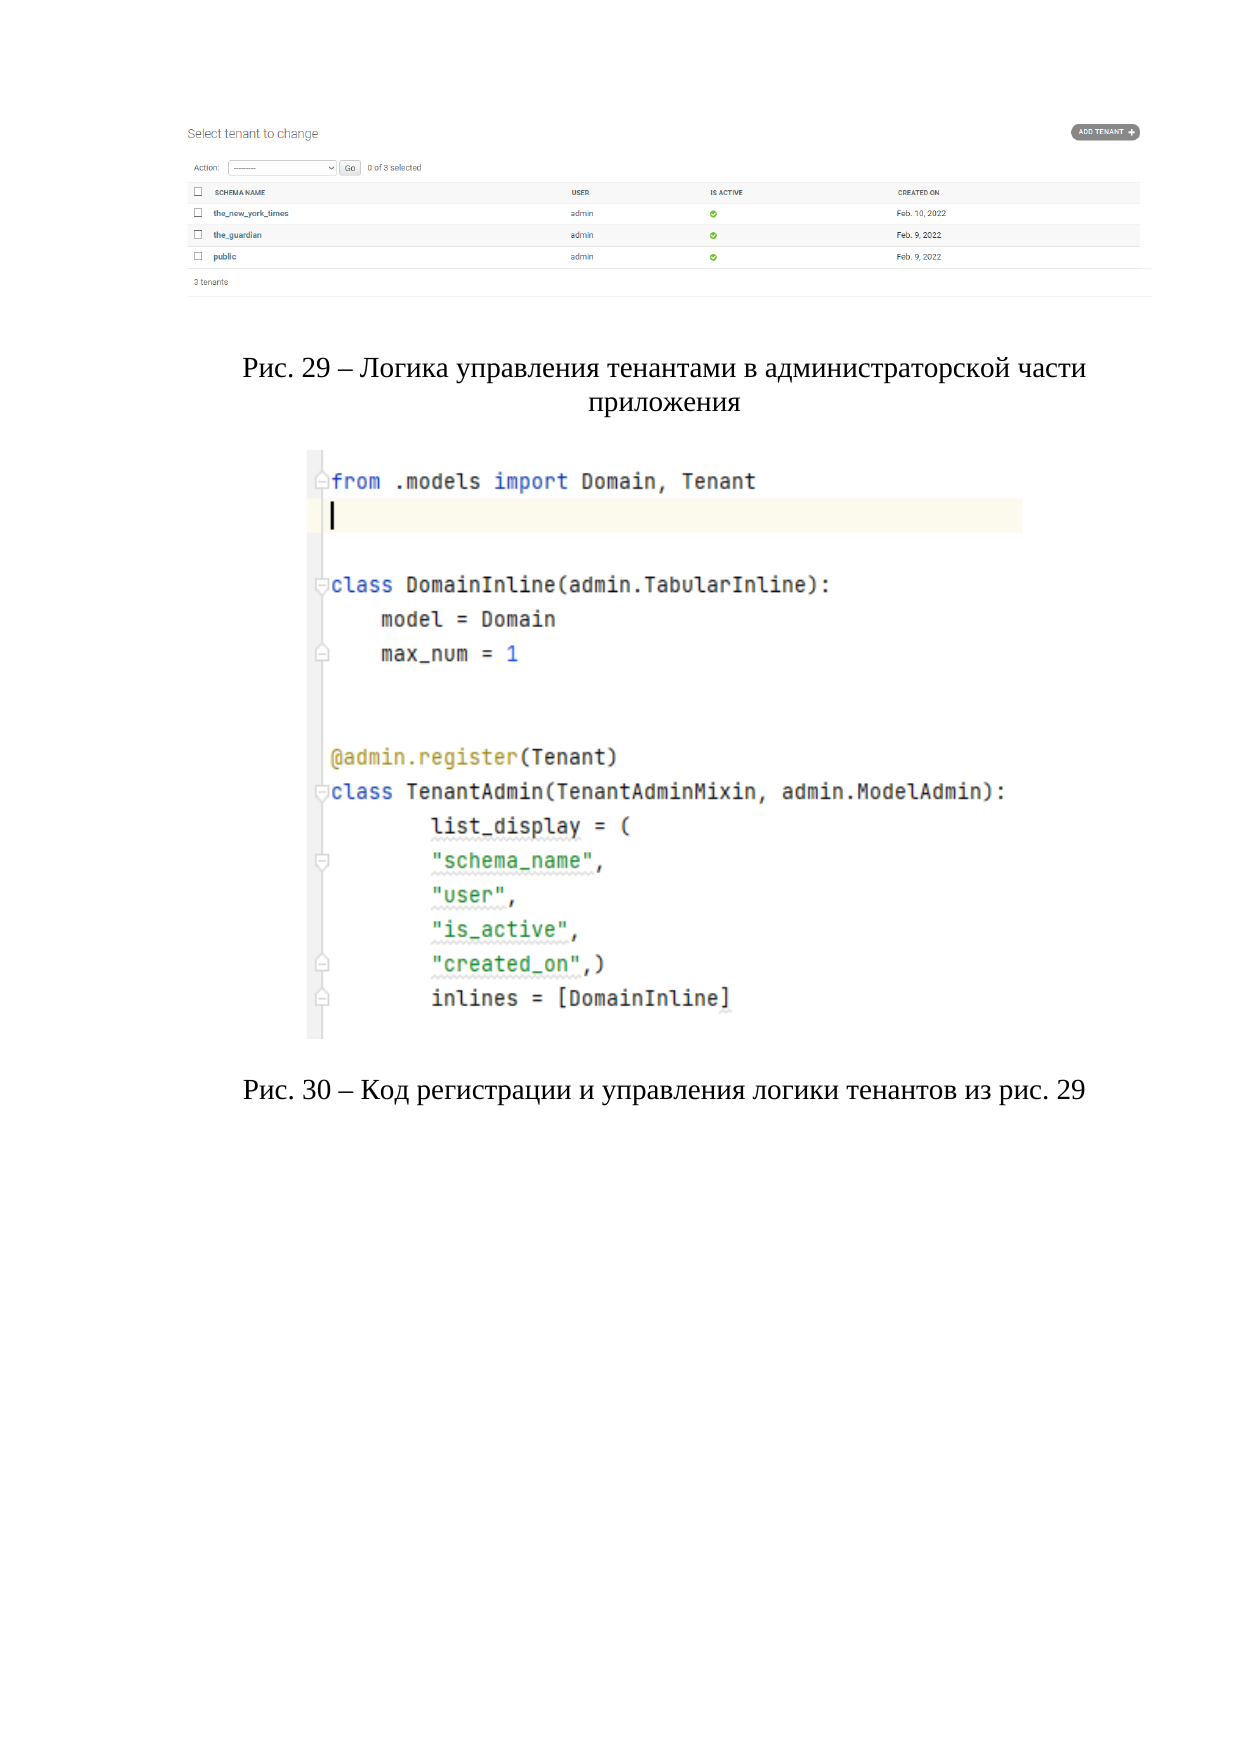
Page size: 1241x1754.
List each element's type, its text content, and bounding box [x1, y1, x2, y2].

text Рис. 29 – Логика управления тенантами в администраторской части приложения [177, 350, 1152, 417]
picture [306, 450, 1023, 1039]
picture [177, 118, 1152, 317]
text Рис. 30 – Код регистрации и управления логики тенантов из рис. 29 [177, 1072, 1152, 1105]
